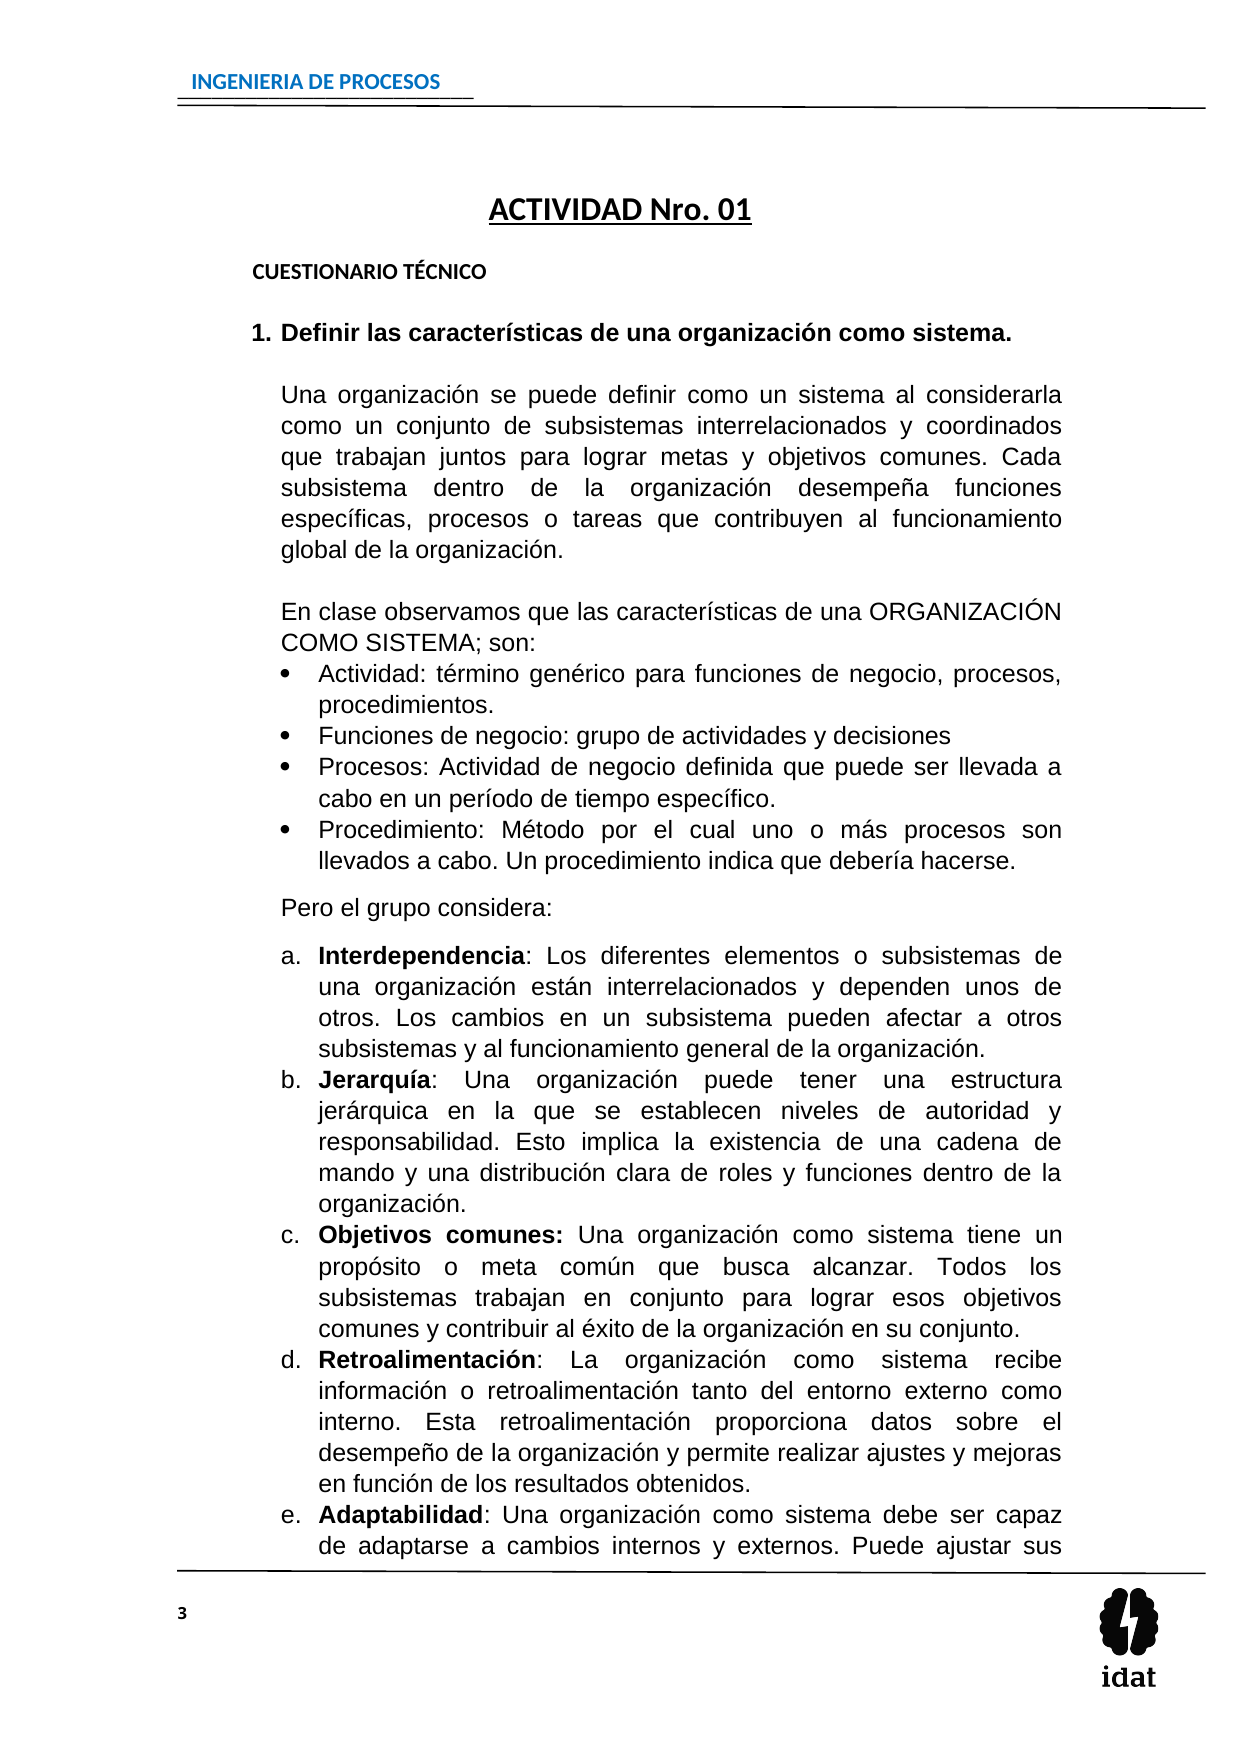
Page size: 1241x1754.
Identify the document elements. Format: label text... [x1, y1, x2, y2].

list Interdependencia: Los diferentes elementos o subsistemas de una organización están interrelacionados y dependen unos de otros. Los cambios en un subsistema pueden afectar a otros subsistemas y al funcionamiento general de la organización. [281, 941, 1063, 1063]
list Definir las características de una organización como sistema. [251, 318, 1063, 346]
list Una organización se puede definir como un sistema al considerarla como un conjunto de subsistemas interrelacionados y coordinados que trabajan juntos para lograr metas y objetivos comunes. Cada subsistema dentro de la organización desempeña funciones específicas, procesos o tareas que contribuyen al funcionamiento global de la organización. [281, 380, 1063, 564]
list Actividad: término genérico para funciones de negocio, procesos, procedimientos. [281, 659, 1063, 719]
list En clase observamos que las características de una ORGANIZACIÓN COMO SISTEMA; son: [281, 597, 1063, 657]
list Procesos: Actividad de negocio definida que puede ser llevada a cabo en un período de tiempo específico. [281, 752, 1063, 812]
list Objetivos comunes: Una organización como sistema tiene un propósito o meta común que busca alcanzar. Todos los subsistemas trabajan en conjunto para lograr esos objetivos comunes y contribuir al éxito de la organización en su conjunto. [281, 1221, 1063, 1342]
text Pero el grupo considera: [281, 893, 1063, 922]
list Retroalimentación: La organización como sistema recibe información o retroalimentación tanto del entorno externo como interno. Esta retroalimentación proporciona datos sobre el desempeño de la organización y permite realizar ajustes y mejoras en función de los resultados obtenidos. [281, 1345, 1063, 1498]
list Jerarquía: Una organización puede tener una estructura jerárquica en la que se establecen niveles de autoridad y responsabilidad. Esto implica la existencia de una cadena de mando y una distribución clara de roles y funciones dentro de la organización. [281, 1065, 1063, 1218]
list Procedimiento: Método por el cual uno o más procesos son llevados a cabo. Un procedimiento indica que debería hacerse. [281, 814, 1063, 874]
list Funciones de negocio: grupo de actividades y decisiones [281, 721, 1063, 750]
text ACTIVIDAD Nro. 01 [177, 188, 1063, 229]
list CUESTIONARIO TÉCNICO [252, 257, 1063, 285]
picture [1099, 1588, 1159, 1687]
